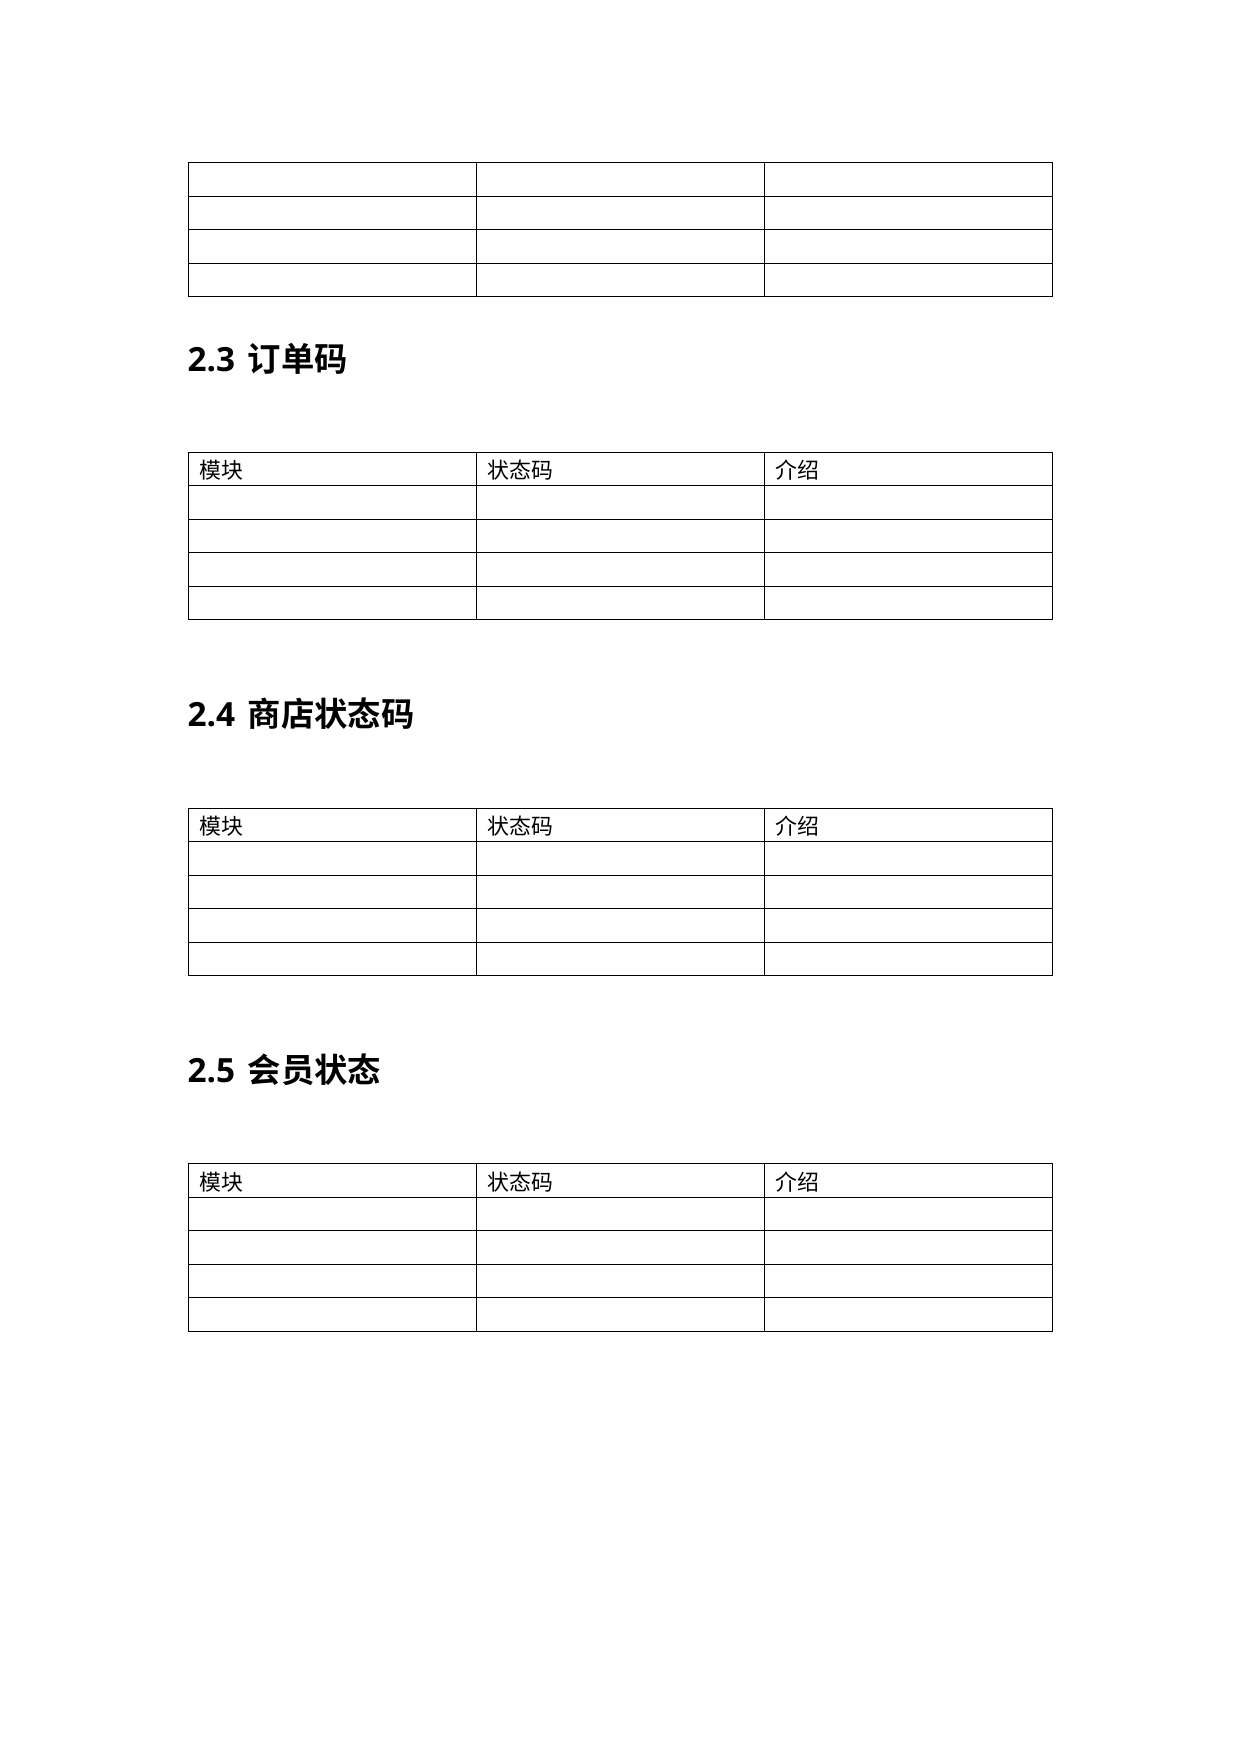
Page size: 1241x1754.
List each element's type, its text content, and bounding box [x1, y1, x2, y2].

table_header 状态码 [477, 453, 764, 485]
table_header 模块 [189, 1164, 476, 1197]
table_cell [765, 842, 1052, 874]
table_cell [765, 587, 1052, 619]
table_cell [477, 264, 764, 296]
subtitle 会员状态 [187, 1036, 1053, 1101]
table_header 模块 [189, 809, 476, 841]
table_cell [189, 230, 476, 263]
table_header 状态码 [477, 809, 764, 841]
table_cell [765, 264, 1052, 296]
table_cell [477, 1265, 764, 1297]
table_cell [477, 163, 764, 196]
table_cell [477, 520, 764, 552]
subtitle 商店状态码 [187, 680, 1053, 745]
table_cell [765, 876, 1052, 908]
table_cell [477, 1298, 764, 1331]
table_cell [765, 1198, 1052, 1230]
table_cell [477, 943, 764, 975]
table_cell [189, 553, 476, 586]
table_header 状态码 [477, 1164, 764, 1197]
table_cell [477, 909, 764, 942]
table_header 介绍 [765, 453, 1052, 485]
table_cell [189, 909, 476, 942]
table_cell [765, 197, 1052, 229]
table_cell [765, 553, 1052, 586]
table_cell [765, 230, 1052, 263]
table_cell [189, 1198, 476, 1230]
subtitle 订单码 [187, 324, 1053, 389]
table_cell [765, 1265, 1052, 1297]
table_cell [477, 842, 764, 874]
table_cell [189, 163, 476, 196]
table_cell [477, 1231, 764, 1264]
table_cell [189, 842, 476, 874]
table_header 模块 [189, 453, 476, 485]
table_cell [477, 197, 764, 229]
table_cell [765, 163, 1052, 196]
table_cell [477, 553, 764, 586]
table_cell [477, 876, 764, 908]
table_cell [189, 943, 476, 975]
table_cell [189, 520, 476, 552]
table_cell [189, 264, 476, 296]
table_cell [189, 486, 476, 519]
table_cell [477, 230, 764, 263]
table_cell [765, 943, 1052, 975]
table_cell [189, 1298, 476, 1331]
table_header 介绍 [765, 809, 1052, 841]
table_cell [189, 1231, 476, 1264]
table_cell [765, 1231, 1052, 1264]
table_cell [477, 1198, 764, 1230]
table_cell [765, 909, 1052, 942]
table_cell [189, 197, 476, 229]
table_cell [765, 486, 1052, 519]
table_cell [189, 587, 476, 619]
table_cell [189, 876, 476, 908]
table_cell [189, 1265, 476, 1297]
table_cell [477, 486, 764, 519]
table_cell [477, 587, 764, 619]
table_header 介绍 [765, 1164, 1052, 1197]
table_cell [765, 520, 1052, 552]
table_cell [765, 1298, 1052, 1331]
